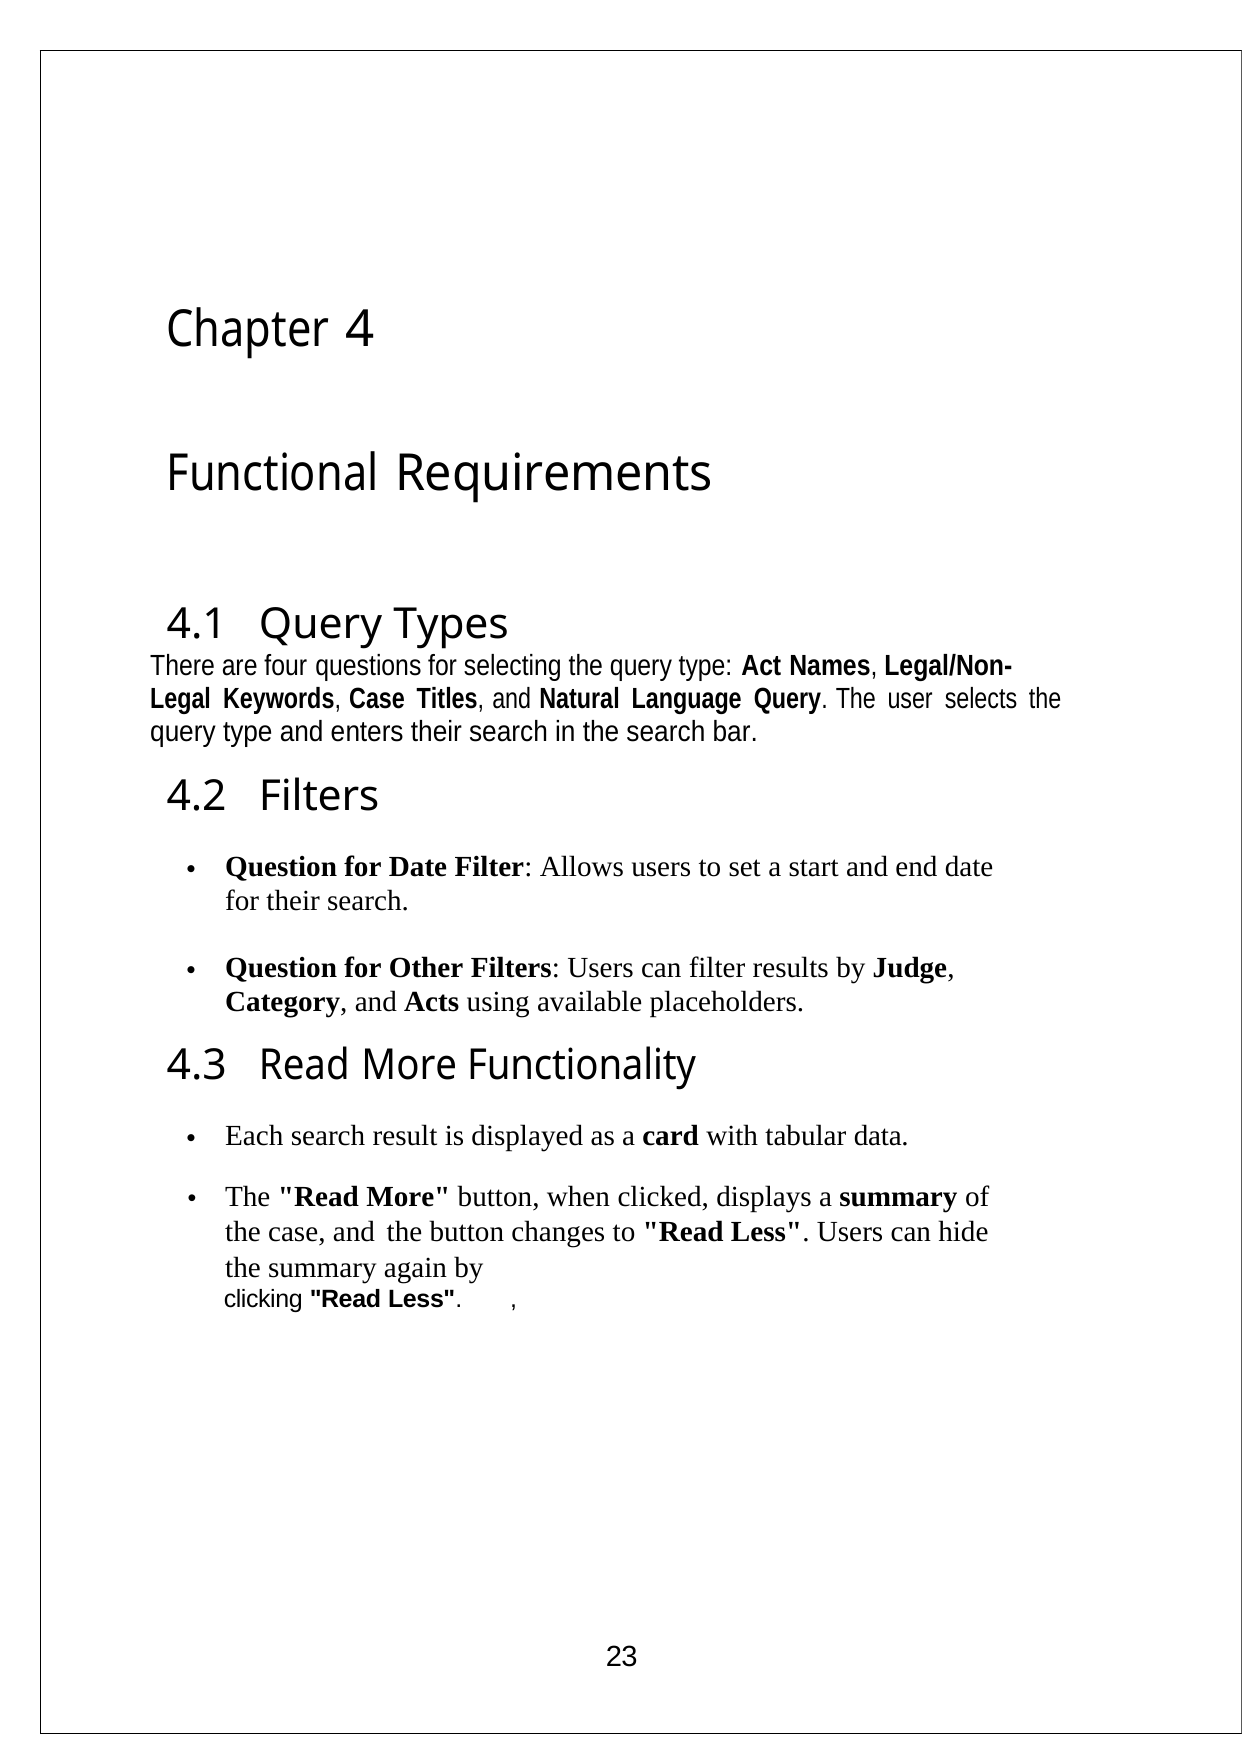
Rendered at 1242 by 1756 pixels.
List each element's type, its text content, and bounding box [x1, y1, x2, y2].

subtitle Filters [166, 764, 1241, 823]
subtitle Query Types [166, 599, 1241, 648]
text clicking "Read Less". , [223, 1286, 1241, 1312]
text There are four questions for selecting the query type: Act Names, Legal/Non- Legal Keywords, Case Titles, and Natural Language Query. The user selects the query type and enters their search in the search bar. [150, 649, 1073, 747]
text Functional Requirements [166, 436, 1241, 506]
subtitle Read More Functionality [166, 1033, 1241, 1092]
list The "Read More" button, when clicked, displays a summary of the case, and the button changes to "Read Less". Users can hide the summary again by [187, 1179, 1029, 1283]
text Chapter 4 [166, 291, 1241, 361]
list Question for Date Filter: Allows users to set a start and end date for their search. [187, 849, 1031, 916]
list Question for Other Filters: Users can filter results by Judge, Category, and Acts using available placeholders. [187, 950, 1081, 1017]
list Each search result is displayed as a card with tabular data. [187, 1118, 1241, 1152]
